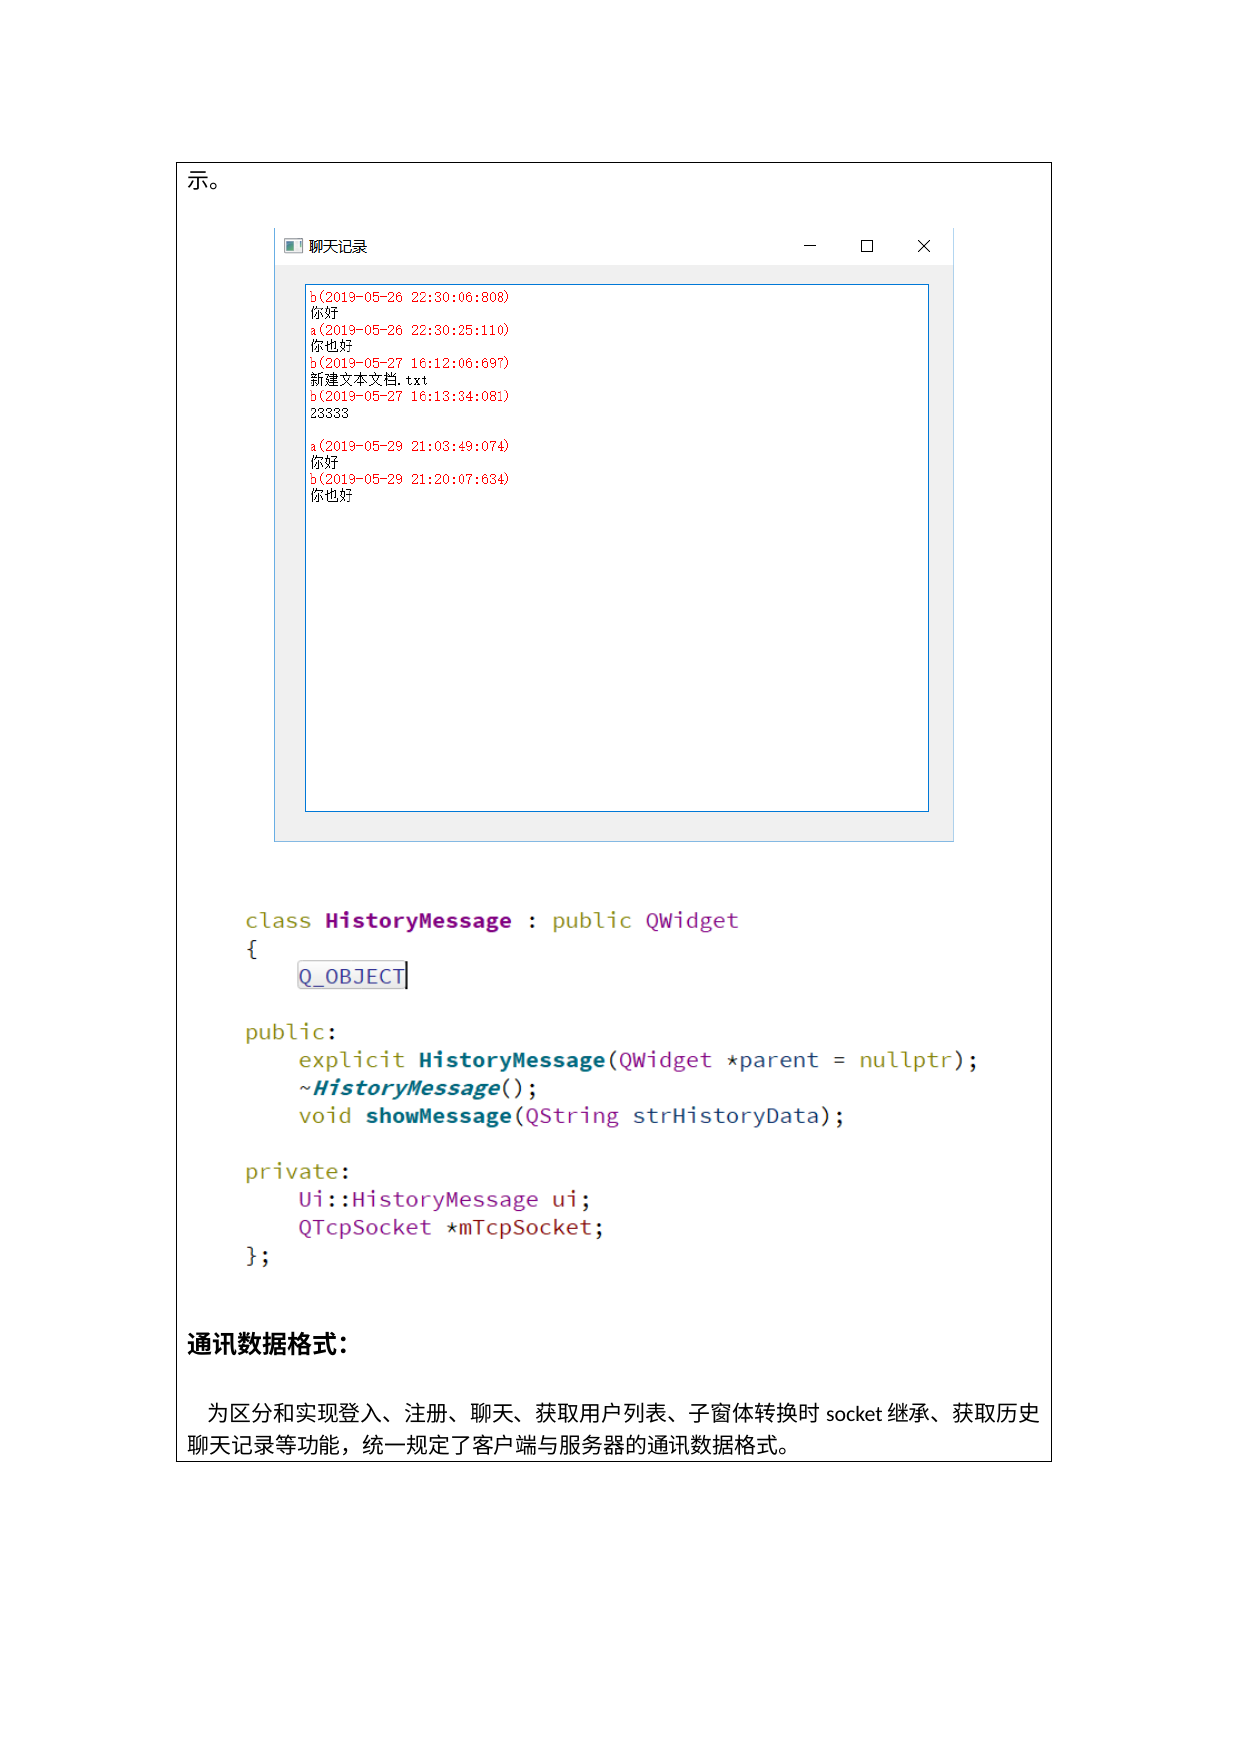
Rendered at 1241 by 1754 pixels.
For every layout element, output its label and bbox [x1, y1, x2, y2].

picture [274, 228, 954, 842]
picture [244, 910, 984, 1268]
table_cell [177, 163, 1051, 1461]
